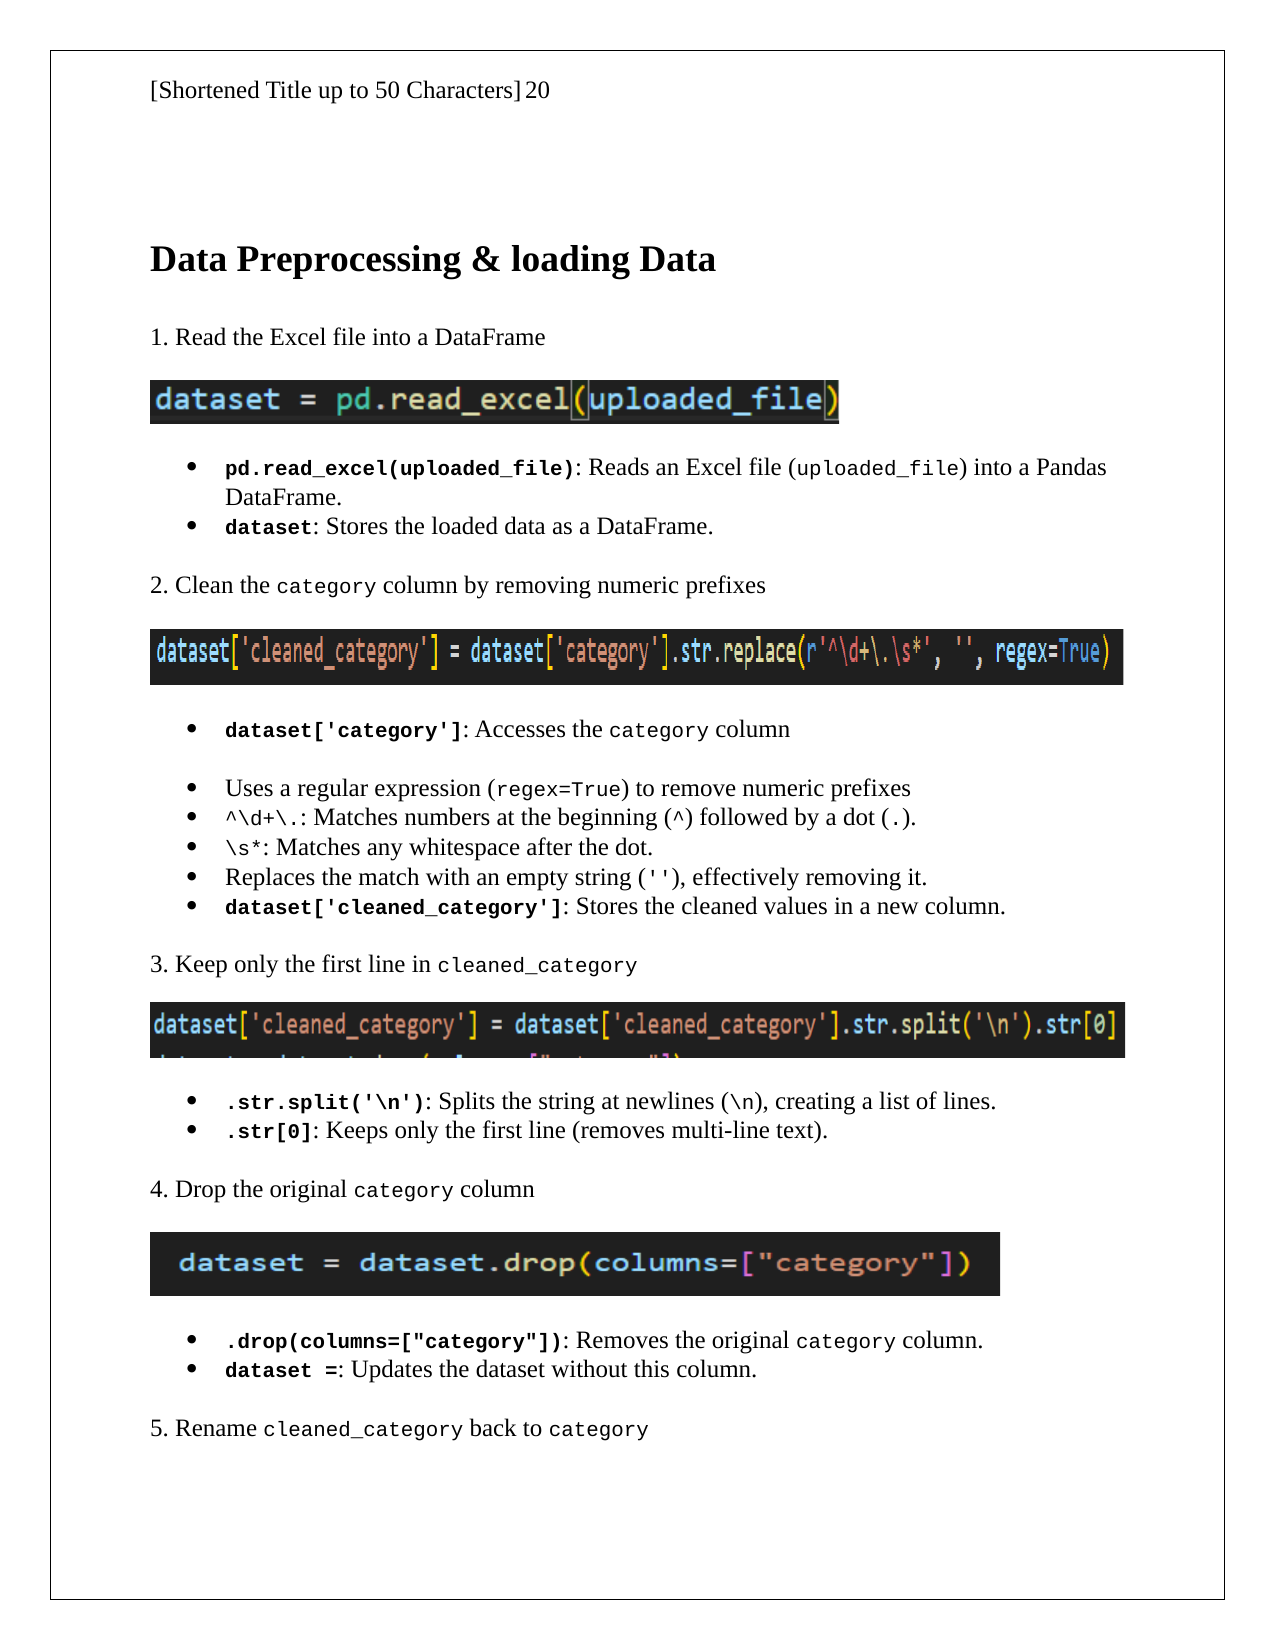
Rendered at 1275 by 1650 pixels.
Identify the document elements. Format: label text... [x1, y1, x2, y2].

picture [150, 629, 1124, 685]
text 1. Read the Excel file into a DataFrame [150, 322, 1125, 351]
text 3. Keep only the first line in cleaned_category [150, 949, 1125, 979]
picture [150, 1232, 1001, 1296]
list .str.split('\n'): Splits the string at newlines (\n), creating a list of lines. [187, 1086, 1125, 1116]
text 4. Drop the original category column [150, 1174, 1125, 1203]
text Data Preprocessing & loading Data [150, 236, 1125, 279]
list dataset =: Updates the dataset without this column. [187, 1354, 1125, 1384]
list Uses a regular expression (regex=True) to remove numeric prefixes [187, 773, 1125, 802]
picture [150, 380, 840, 424]
list \s*: Matches any whitespace after the dot. [187, 832, 1125, 862]
list ^\d+\.: Matches numbers at the beginning (^) followed by a dot (.). [187, 802, 1125, 832]
list dataset['cleaned_category']: Stores the cleaned values in a new column. [187, 891, 1125, 921]
list dataset['category']: Accesses the category column [187, 714, 1125, 743]
picture [150, 1002, 1125, 1058]
text 2. Clean the category column by removing numeric prefixes [150, 570, 1125, 599]
list dataset: Stores the loaded data as a DataFrame. [187, 511, 1125, 540]
list .str[0]: Keeps only the first line (removes multi-line text). [187, 1116, 1125, 1145]
list .drop(columns=["category"]): Removes the original category column. [187, 1325, 1125, 1354]
text 5. Rename cleaned_category back to category [150, 1413, 1125, 1442]
list Replaces the match with an empty string (''), effectively removing it. [187, 862, 1125, 891]
list pd.read_excel(uploaded_file): Reads an Excel file (uploaded_file) into a Pandas DataFrame. [187, 452, 1125, 511]
